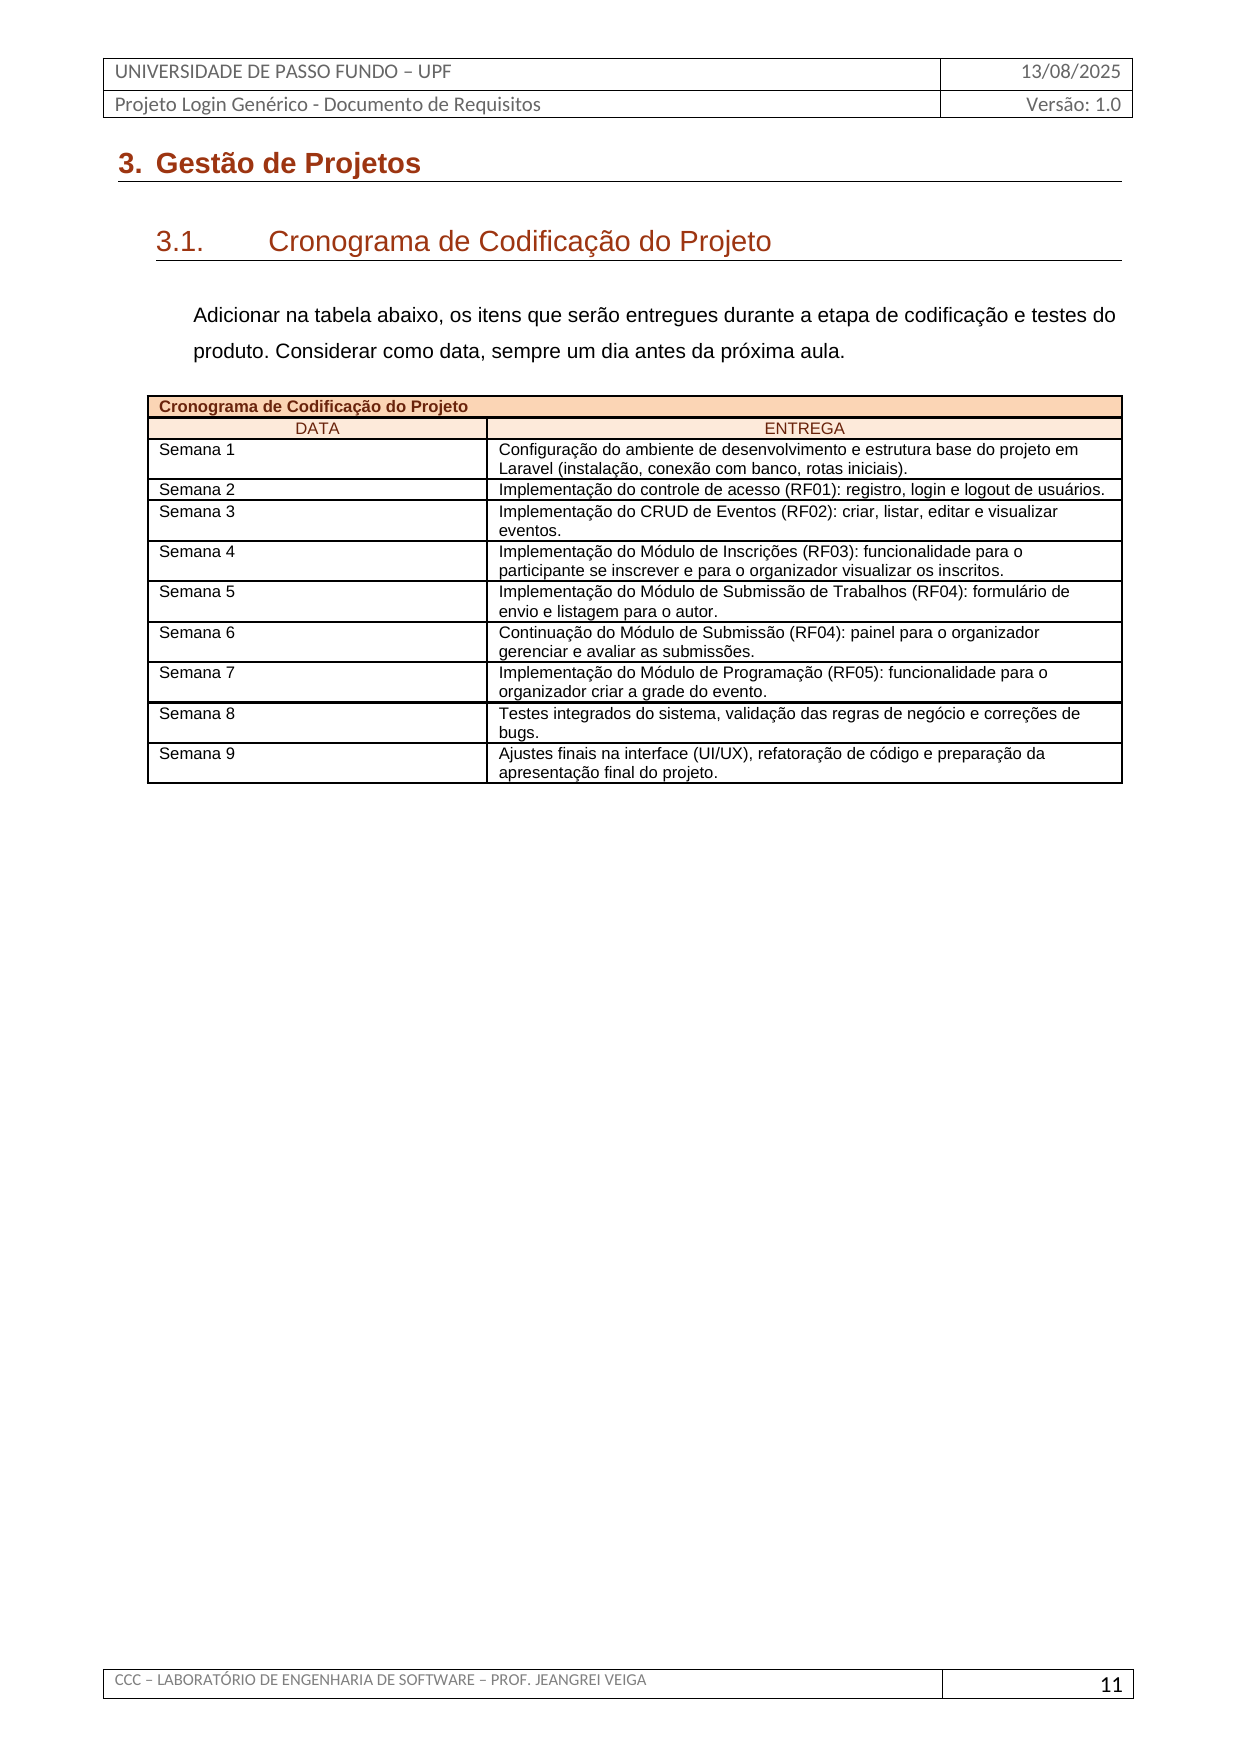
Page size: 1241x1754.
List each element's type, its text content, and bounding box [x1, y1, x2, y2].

table_header Cronograma de Codificação do Projeto [149, 397, 1121, 416]
table_cell ENTREGA [488, 419, 1121, 438]
table_cell Ajustes finais na interface (UI/UX), refatoração de código e preparação da apresentação final do projeto. [488, 744, 1121, 782]
table_cell Implementação do Módulo de Submissão de Trabalhos (RF04): formulário de envio e listagem para o autor. [488, 582, 1121, 621]
table_cell Semana 6 [149, 623, 486, 661]
table_cell Semana 7 [149, 663, 486, 701]
table_cell Configuração do ambiente de desenvolvimento e estrutura base do projeto em Laravel (instalação, conexão com banco, rotas iniciais). [488, 440, 1121, 478]
table_cell Semana 9 [149, 744, 486, 782]
table_cell Implementação do CRUD de Eventos (RF02): criar, listar, editar e visualizar eventos. [488, 501, 1121, 540]
subtitle Cronograma de Codificação do Projeto [156, 224, 1122, 260]
table_cell Semana 4 [149, 542, 486, 580]
table_cell Semana 3 [149, 501, 486, 540]
table_cell Implementação do Módulo de Programação (RF05): funcionalidade para o organizador criar a grade do evento. [488, 663, 1121, 701]
table_cell Semana 5 [149, 582, 486, 621]
table_cell Semana 1 [149, 440, 486, 478]
table_cell Semana 2 [149, 480, 486, 499]
subtitle Gestão de Projetos [118, 146, 1122, 181]
table_cell Testes integrados do sistema, validação das regras de negócio e correções de bugs. [488, 704, 1121, 742]
table_cell Implementação do Módulo de Inscrições (RF03): funcionalidade para o participante se inscrever e para o organizador visualizar os inscritos. [488, 542, 1121, 580]
text Adicionar na tabela abaixo, os itens que serão entregues durante a etapa de codificação e testes do produto. Considerar como data, sempre um dia antes da próxima aula. [193, 302, 1122, 362]
table_cell DATA [149, 419, 486, 438]
table_cell Semana 8 [149, 704, 486, 742]
table_cell Continuação do Módulo de Submissão (RF04): painel para o organizador gerenciar e avaliar as submissões. [488, 623, 1121, 661]
table_cell Implementação do controle de acesso (RF01): registro, login e logout de usuários. [488, 480, 1121, 499]
